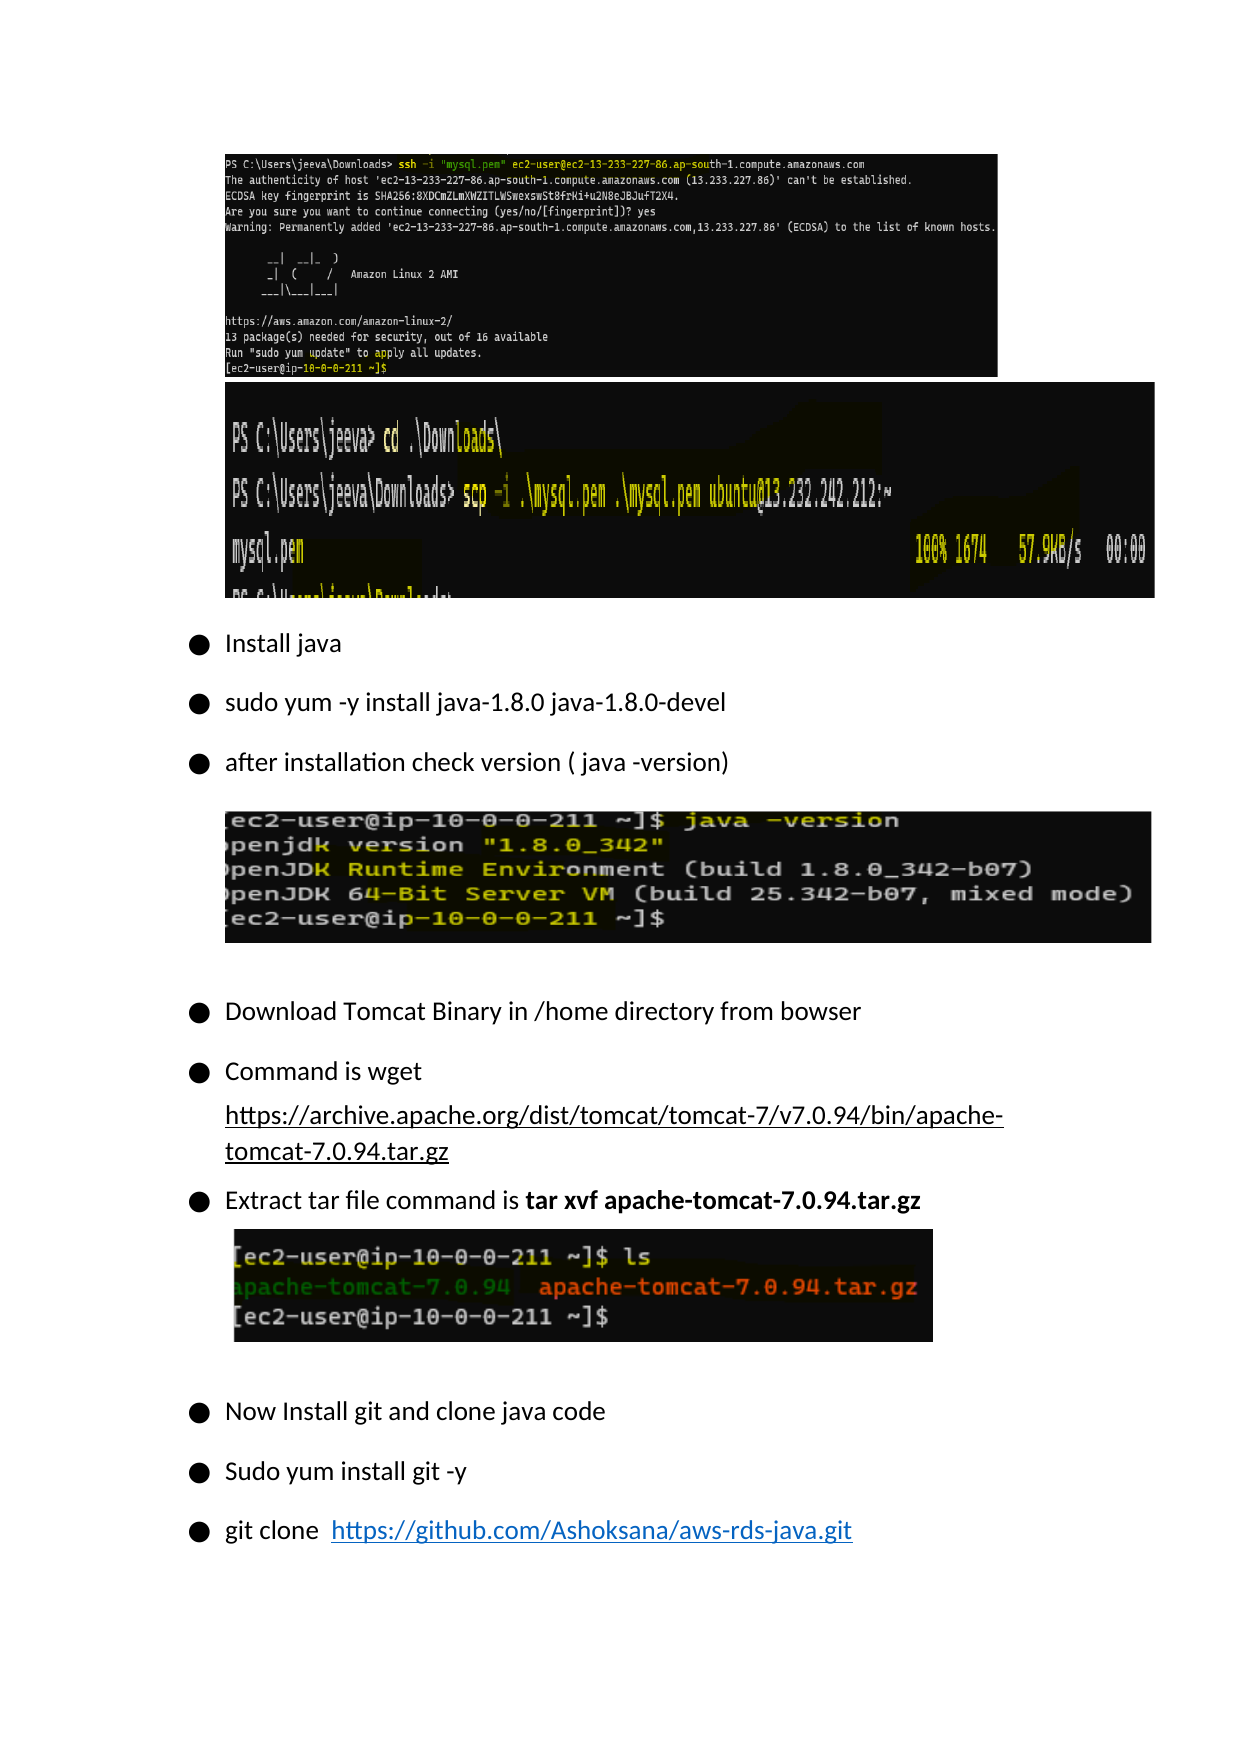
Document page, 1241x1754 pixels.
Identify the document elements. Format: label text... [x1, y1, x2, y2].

list Sudo yum install git -y [187, 1440, 1090, 1495]
list Install java [187, 612, 1090, 667]
list Download Tomcat Binary in /home directory from bowser [187, 980, 1090, 1036]
list Now Install git and clone java code [187, 1380, 1090, 1435]
list after installation check version ( java -version) [187, 732, 1090, 787]
list git clone https://github.com/Ashoksana/aws-rds-java.git [187, 1500, 1090, 1555]
list sudo yum -y install java-1.8.0 java-1.8.0-devel [187, 672, 1090, 727]
picture [225, 1229, 933, 1342]
picture [225, 150, 998, 381]
list Extract tar file command is tar xvf apache-tomcat-7.0.94.tar.gz [187, 1170, 1090, 1225]
picture [225, 791, 1152, 943]
picture [225, 382, 1155, 610]
list Command is wget https://archive.apache.org/dist/tomcat/tomcat-7/v7.0.94/bin/apache-tomcat-7.0.94.tar.gz [187, 1040, 1090, 1167]
